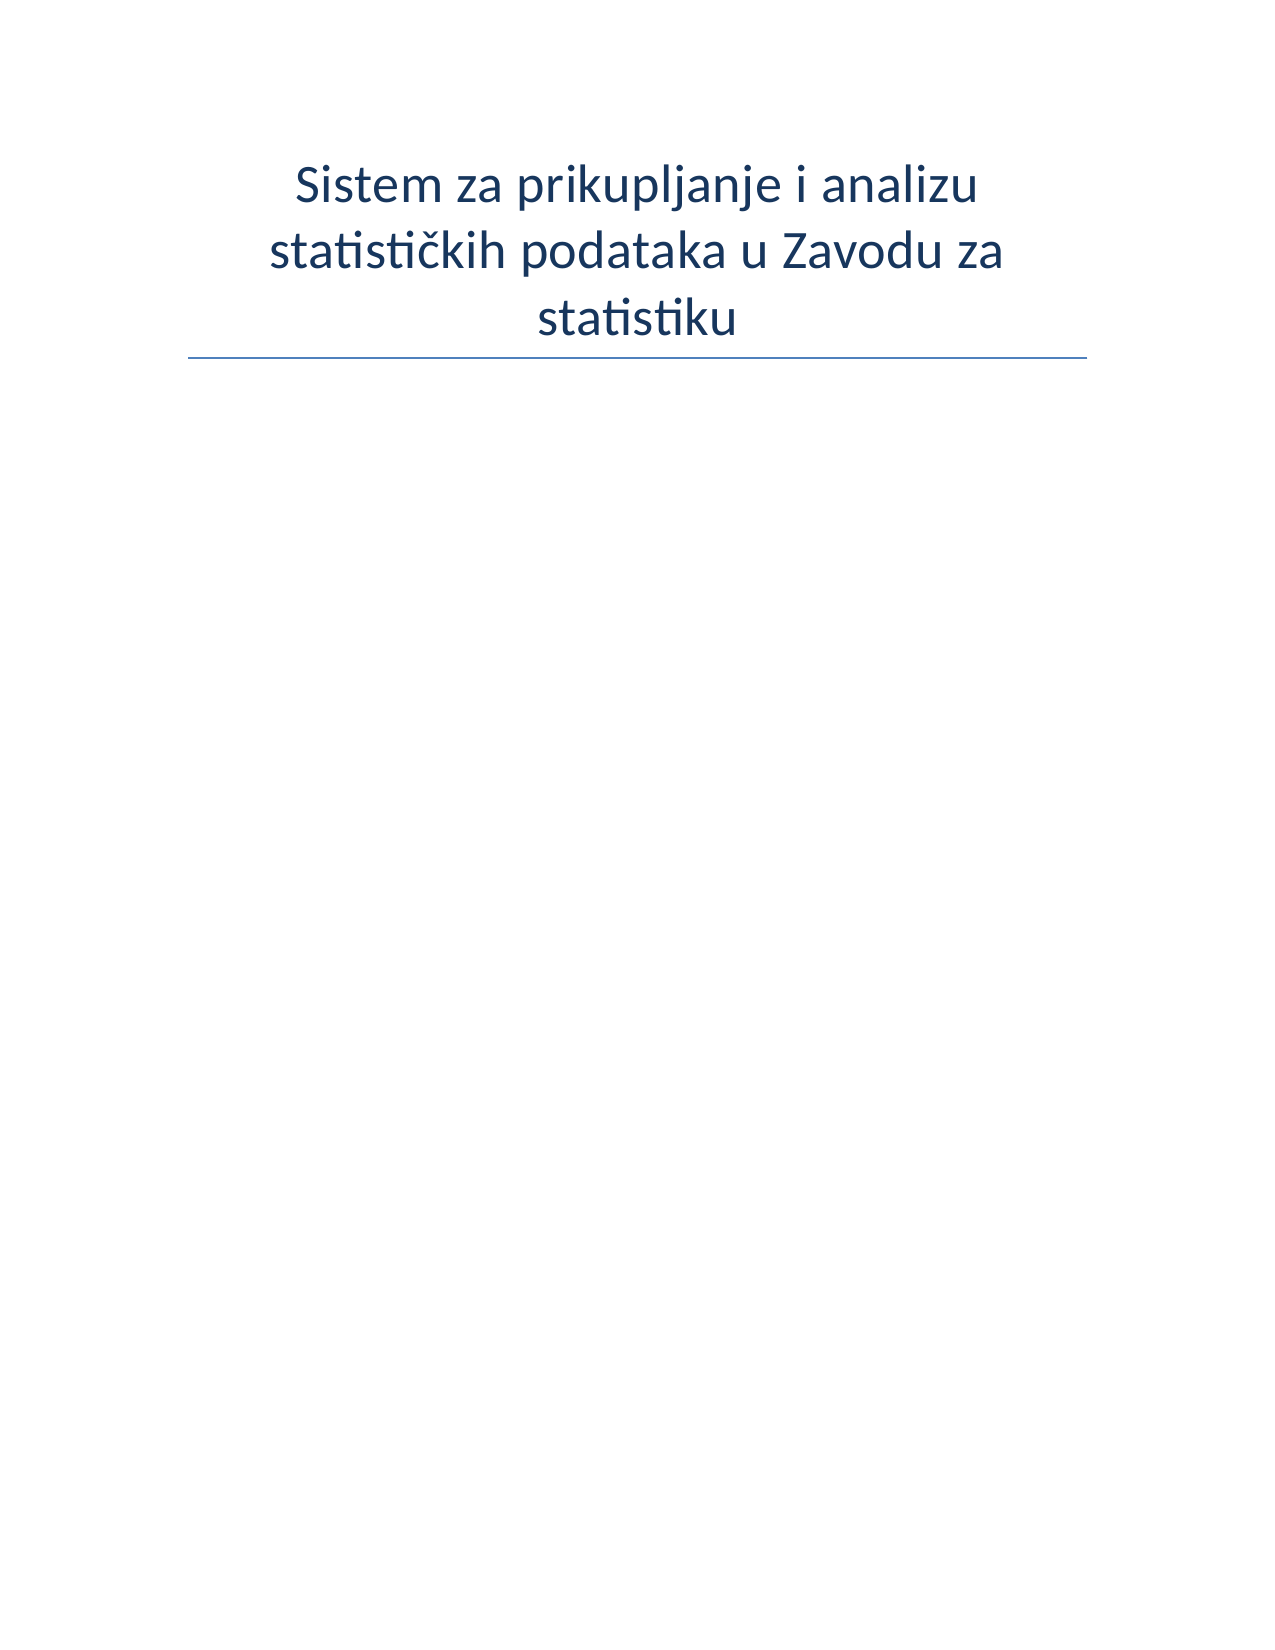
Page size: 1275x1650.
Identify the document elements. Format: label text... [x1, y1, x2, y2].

title Sistem za prikupljanje i analizu statističkih podataka u Zavodu za statistiku [187, 150, 1087, 359]
